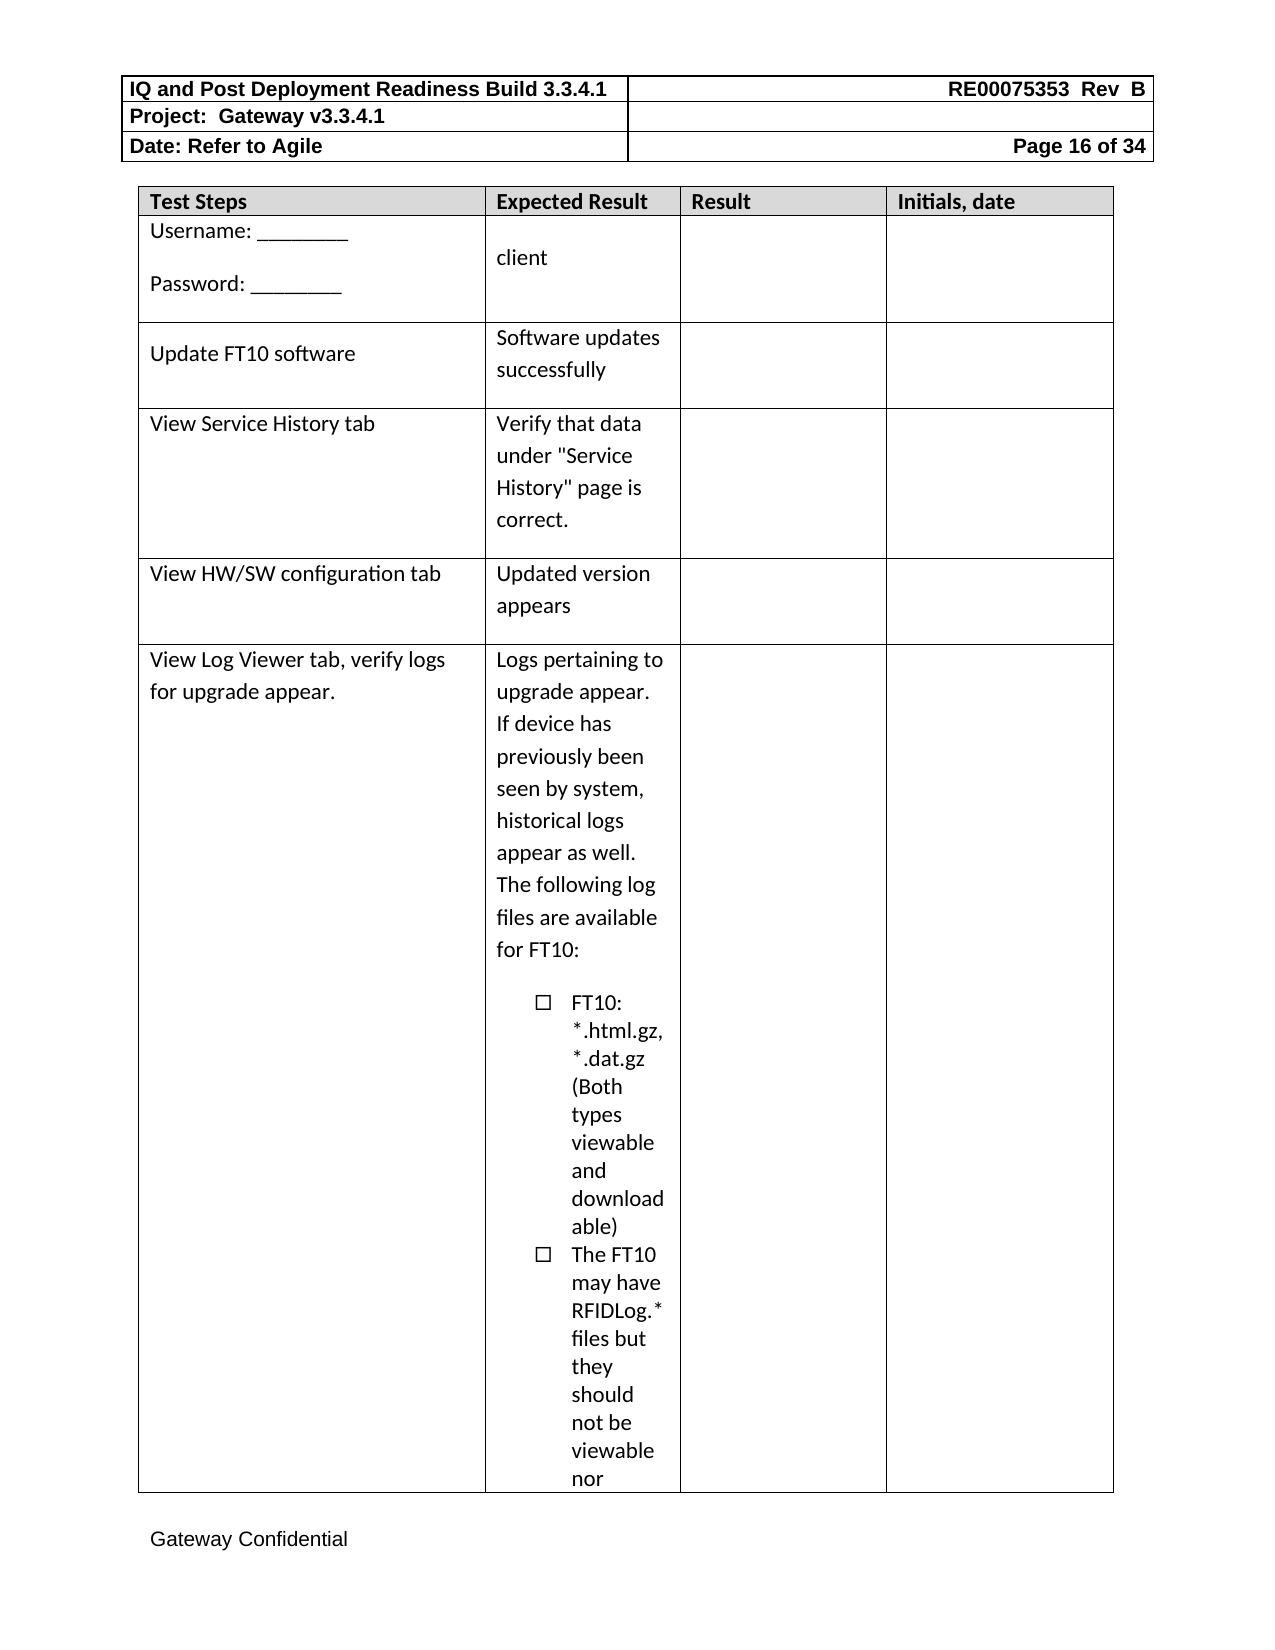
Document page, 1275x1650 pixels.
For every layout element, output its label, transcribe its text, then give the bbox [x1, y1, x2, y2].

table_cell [139, 216, 485, 322]
table_header Test Steps [139, 187, 485, 215]
table_cell [681, 645, 886, 1492]
table_cell [681, 323, 886, 408]
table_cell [486, 645, 680, 1492]
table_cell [139, 645, 485, 1492]
table_header Result [681, 187, 886, 215]
table_cell Updated version appears [486, 559, 680, 644]
table_cell User connected to client [486, 216, 680, 322]
table_header Expected Result [486, 187, 680, 215]
table_cell [887, 645, 1113, 1492]
table_cell Software updates successfully [486, 323, 680, 408]
table_cell [681, 216, 886, 322]
table_cell Update FT10 software [139, 323, 485, 408]
table_cell Verify that data under "Service History" page is correct. [486, 409, 680, 558]
table_cell [681, 559, 886, 644]
table_cell [681, 409, 886, 558]
table_cell [887, 409, 1113, 558]
table_cell [887, 323, 1113, 408]
table_cell [887, 559, 1113, 644]
table_cell [887, 216, 1113, 322]
table_header Initials, date [887, 187, 1113, 215]
table_cell View Service History tab [139, 409, 485, 558]
table_cell View HW/SW configuration tab [139, 559, 485, 644]
